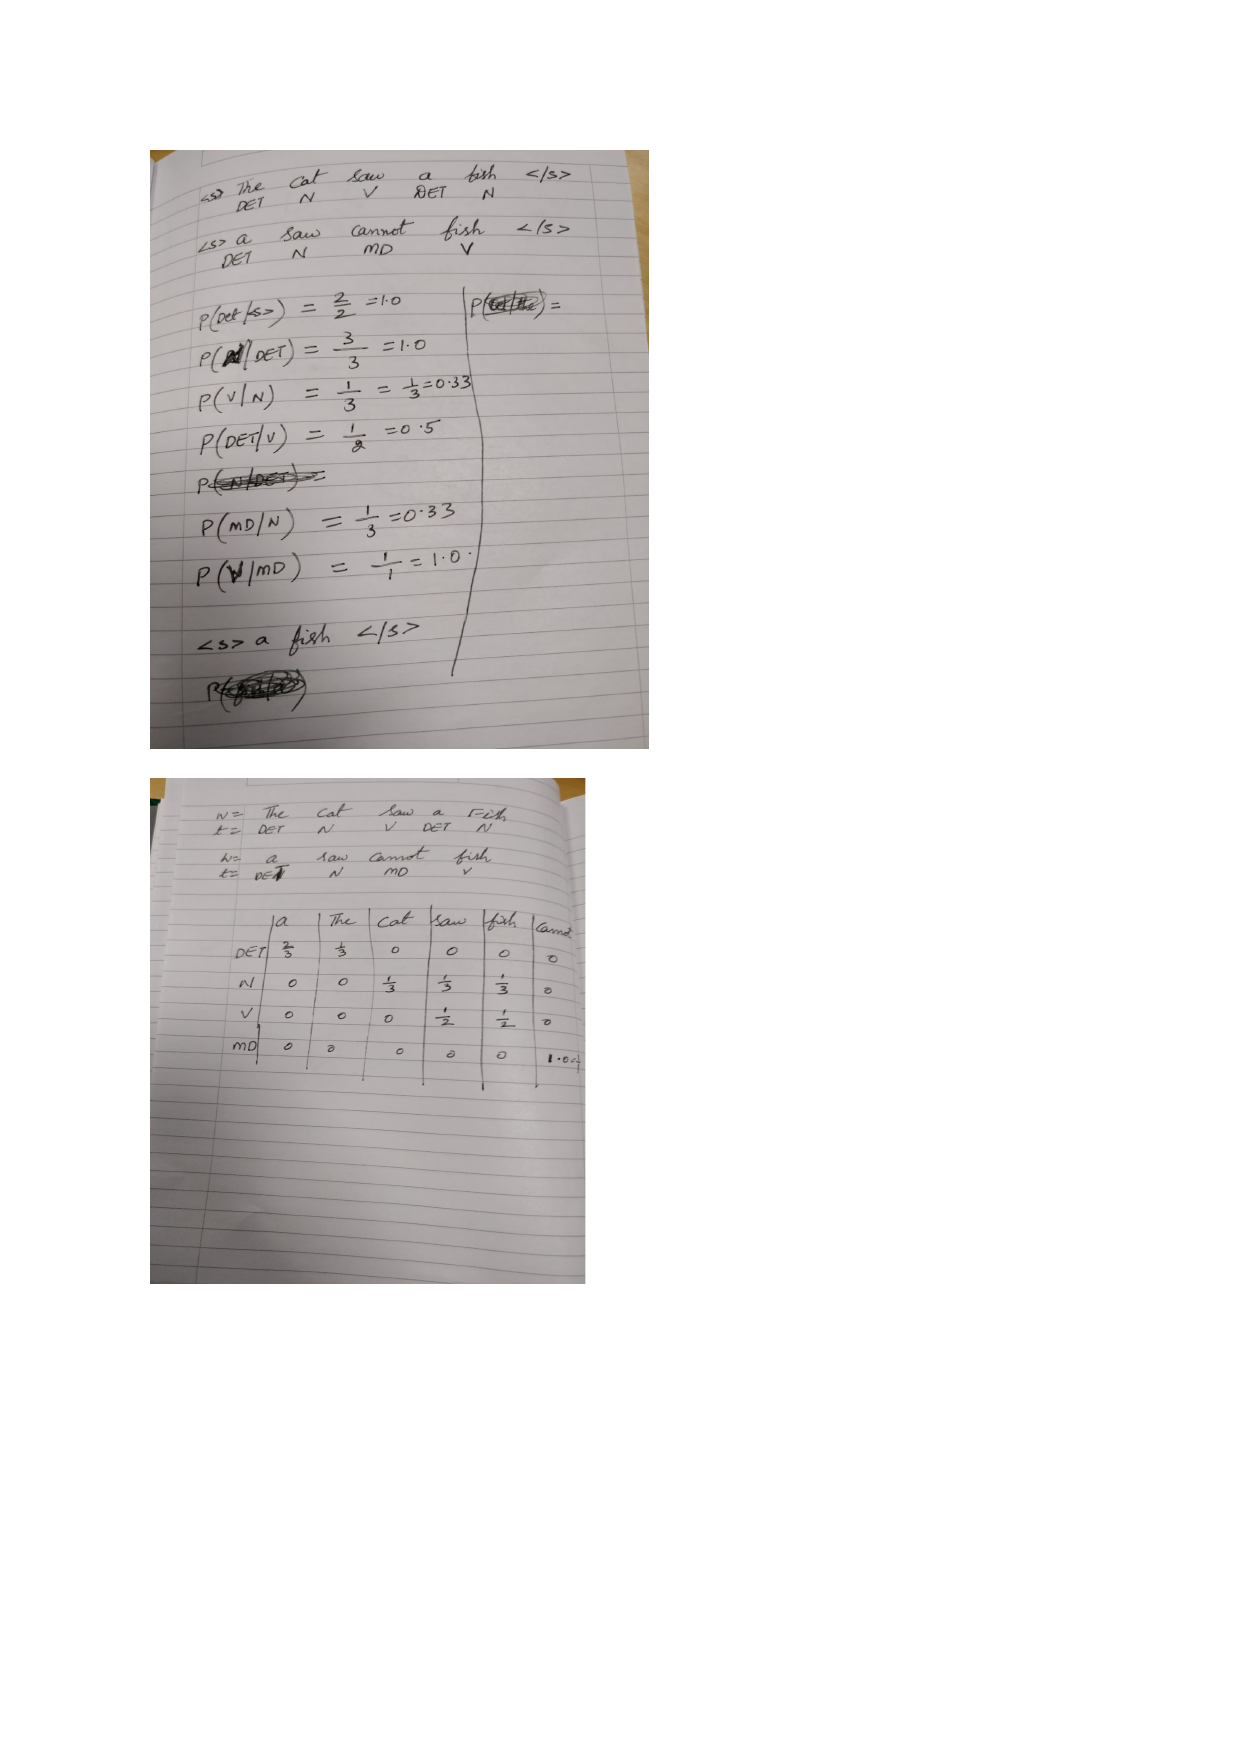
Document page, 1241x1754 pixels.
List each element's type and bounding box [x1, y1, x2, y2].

picture [150, 778, 586, 1284]
picture [150, 150, 649, 749]
